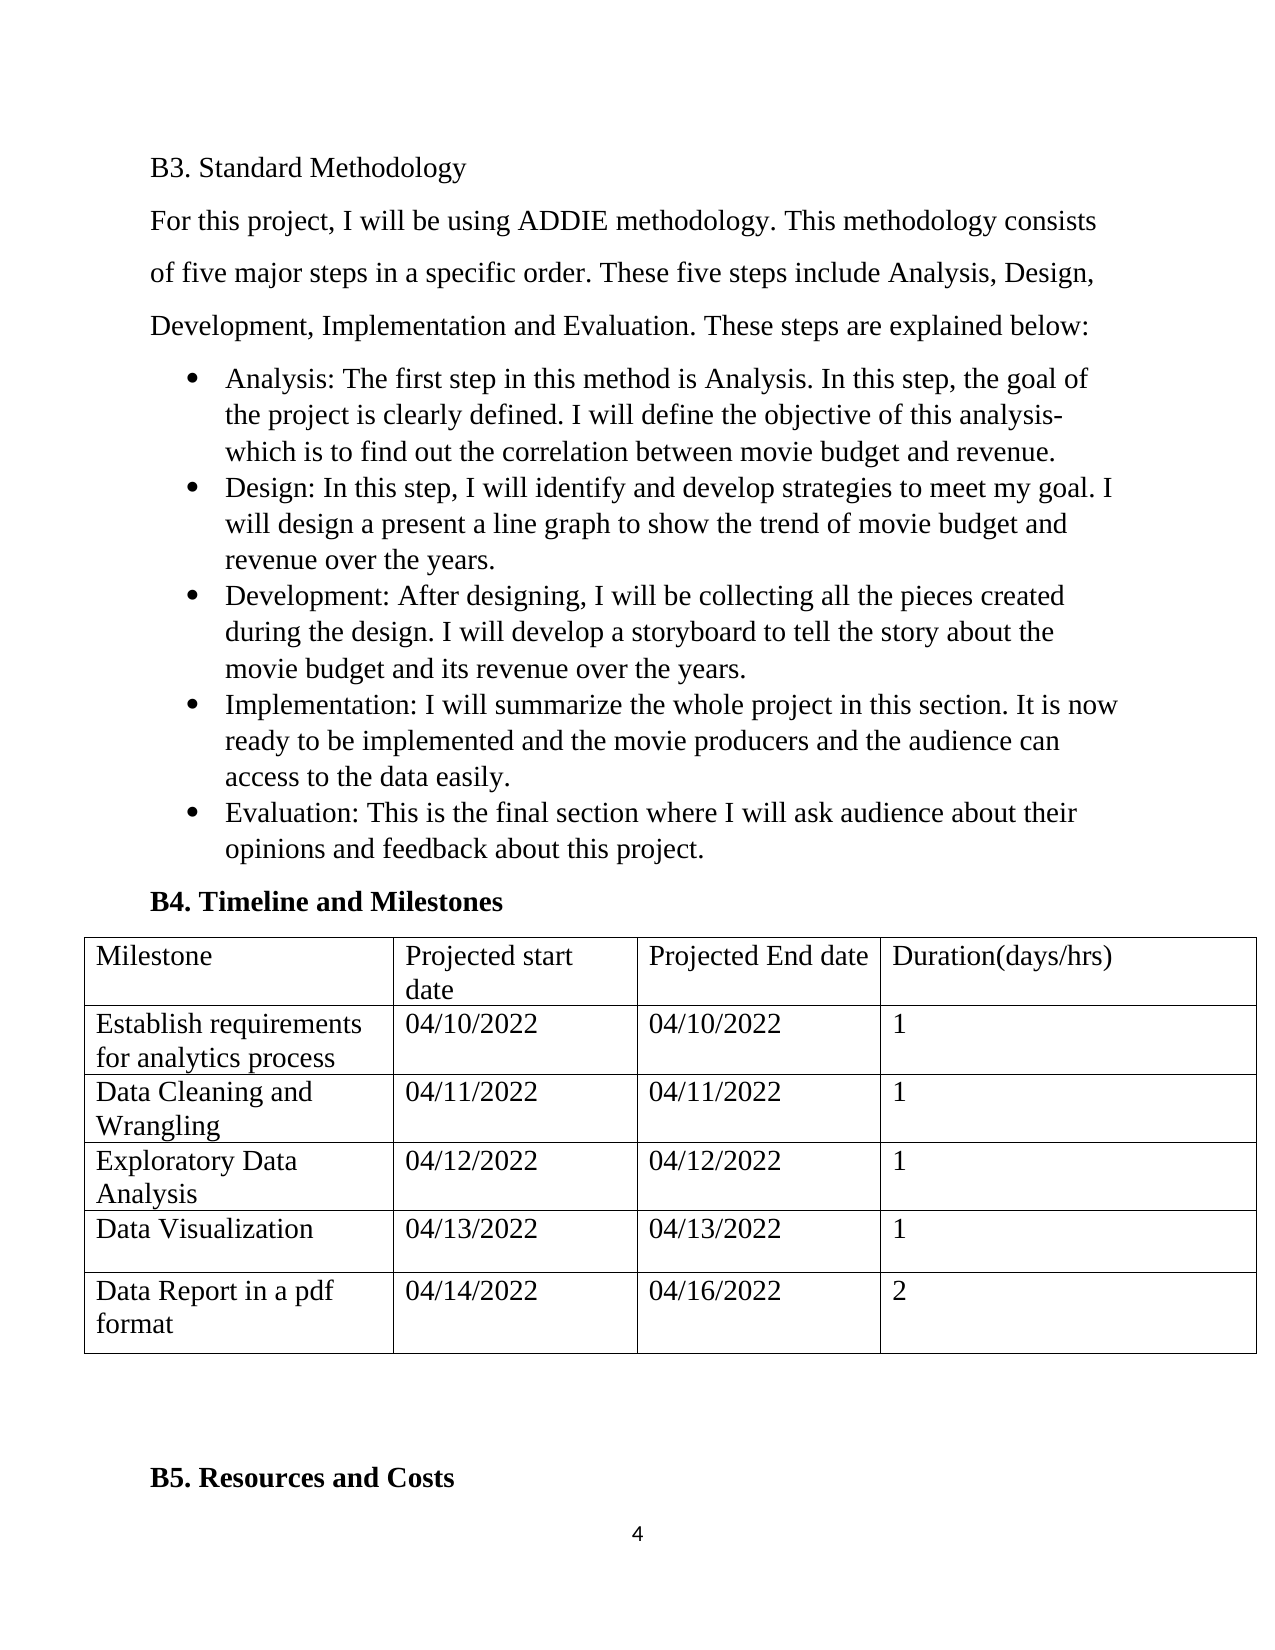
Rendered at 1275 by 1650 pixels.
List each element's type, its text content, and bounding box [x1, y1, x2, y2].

list Evaluation: This is the final section where I will ask audience about their opinions and feedback about this project. [187, 795, 1125, 865]
list Development: After designing, I will be collecting all the pieces created during the design. I will develop a storyboard to tell the story about the movie budget and its revenue over the years. [187, 578, 1125, 684]
table_cell 04/14/2022 [394, 1273, 637, 1353]
table_cell 04/12/2022 [394, 1143, 637, 1210]
table_cell 04/12/2022 [638, 1143, 880, 1210]
text B3. Standard Methodology [150, 150, 1125, 183]
text Development, Implementation and Evaluation. These steps are explained below: [150, 308, 1125, 342]
table_cell 04/11/2022 [638, 1075, 880, 1142]
list Implementation: I will summarize the whole project in this section. It is now ready to be implemented and the movie producers and the audience can access to the data easily. [187, 687, 1125, 793]
table_cell 2 [881, 1273, 1256, 1353]
table_cell 04/16/2022 [638, 1273, 880, 1353]
table_cell Exploratory Data Analysis [85, 1143, 393, 1210]
table_cell 04/10/2022 [638, 1006, 880, 1073]
table_header Projected start date [394, 938, 637, 1005]
text For this project, I will be using ADDIE methodology. This methodology consists [150, 203, 1125, 236]
table_header Duration(days/hrs) [881, 938, 1256, 1005]
table_header Milestone [85, 938, 393, 1005]
text B5. Resources and Costs [150, 1460, 1125, 1493]
text B4. Timeline and Milestones [150, 884, 1125, 918]
table_cell 1 [881, 1006, 1256, 1073]
table_cell 1 [881, 1211, 1256, 1272]
list Design: In this step, I will identify and develop strategies to meet my goal. I will design a present a line graph to show the trend of movie budget and revenue over the years. [187, 470, 1125, 576]
table_cell 1 [881, 1075, 1256, 1142]
table_cell Data Visualization [85, 1211, 393, 1272]
table_cell Data Report in a pdf format [85, 1273, 393, 1353]
table_cell 04/13/2022 [638, 1211, 880, 1272]
table_header Projected End date [638, 938, 880, 1005]
table_cell 04/13/2022 [394, 1211, 637, 1272]
table_cell 04/11/2022 [394, 1075, 637, 1142]
table_cell 1 [881, 1143, 1256, 1210]
table_cell 04/10/2022 [394, 1006, 637, 1073]
list Analysis: The first step in this method is Analysis. In this step, the goal of the project is clearly defined. I will define the objective of this analysis- which is to find out the correlation between movie budget and revenue. [187, 361, 1125, 467]
table_cell Data Cleaning and Wrangling [85, 1075, 393, 1142]
text of five major steps in a specific order. These five steps include Analysis, Design, [150, 256, 1125, 289]
table_cell Establish requirements for analytics process [85, 1006, 393, 1073]
